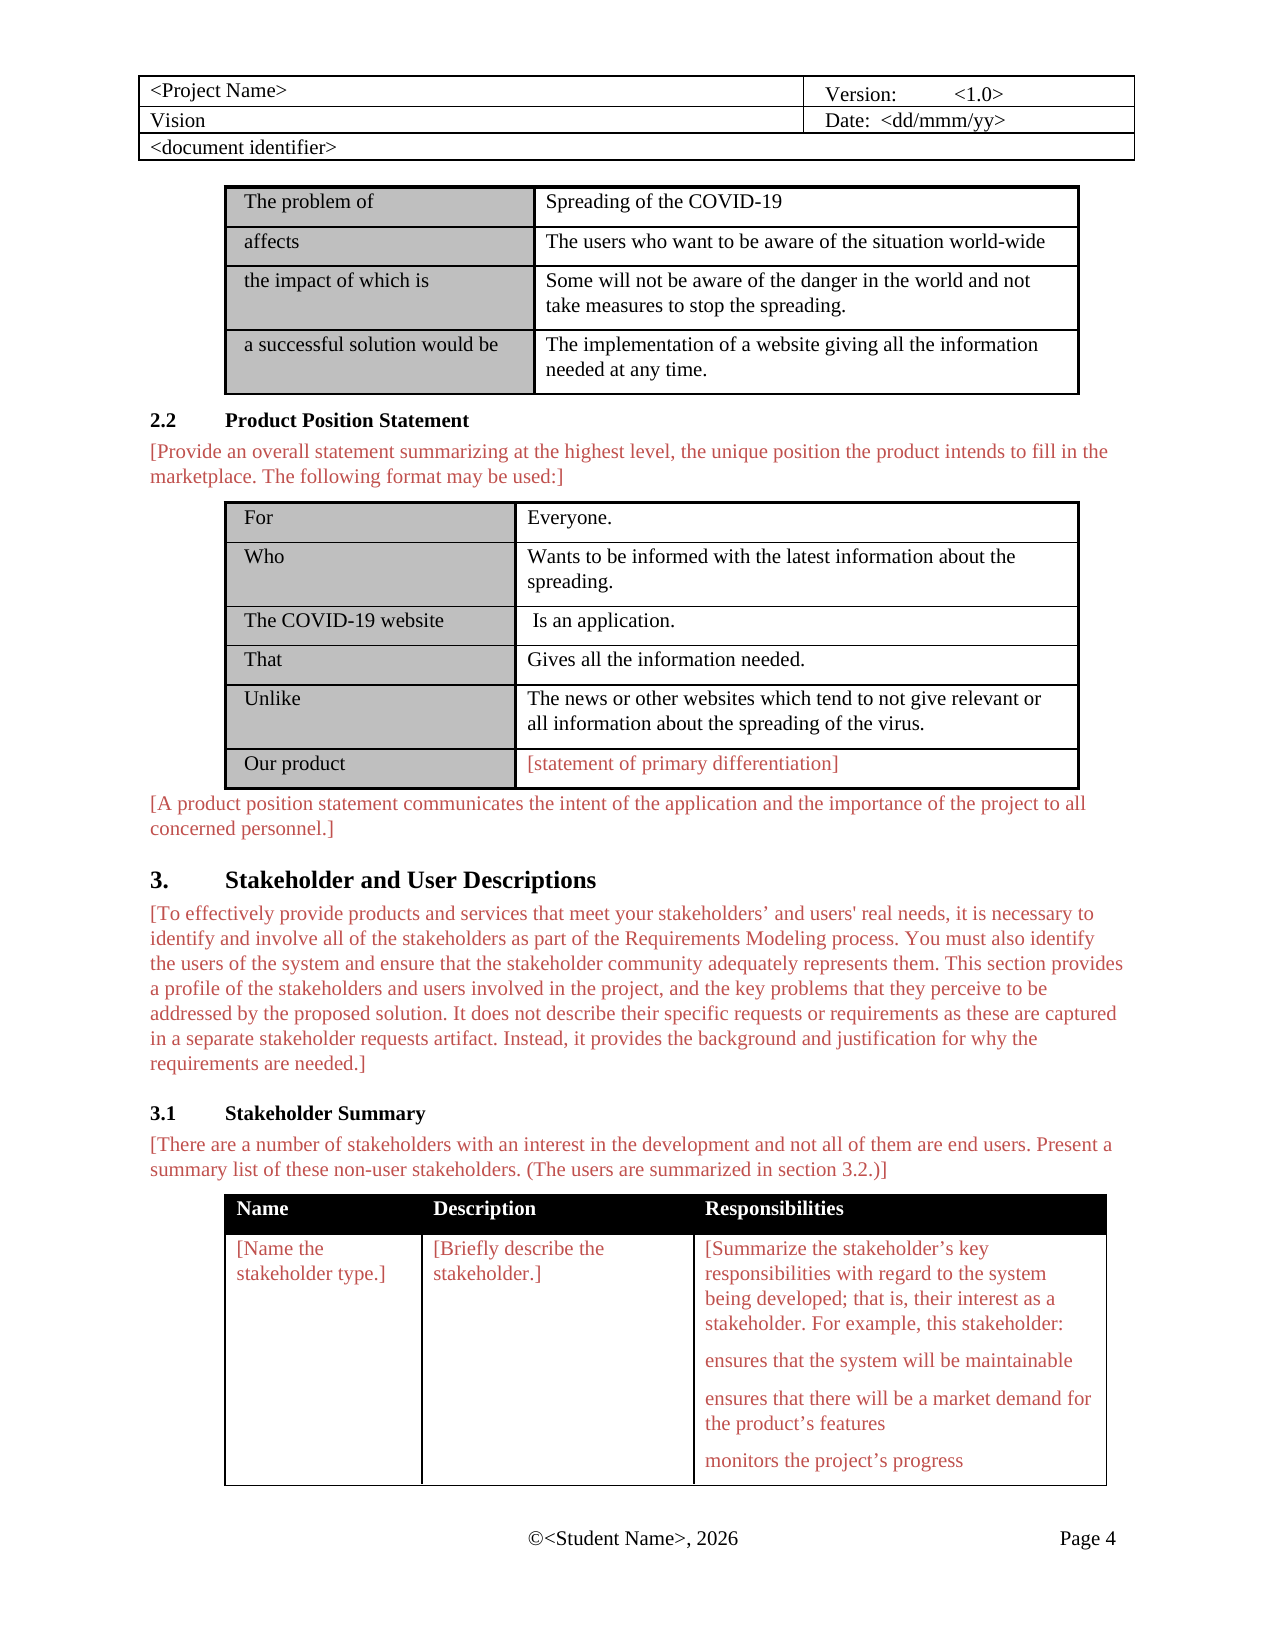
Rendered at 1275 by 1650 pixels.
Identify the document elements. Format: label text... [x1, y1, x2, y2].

text [A product position statement communicates the intent of the application and the importance of the project to all concerned personnel.] [150, 790, 1125, 840]
table_header Description [423, 1196, 693, 1233]
subtitle Stakeholder and User Descriptions [150, 865, 1125, 894]
table_cell a successful solution would be [227, 331, 533, 393]
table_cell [423, 1235, 693, 1484]
table_cell Our product [227, 750, 514, 787]
table_cell The implementation of a website giving all the information needed at any time. [536, 331, 1077, 393]
table_cell Gives all the information needed. [517, 646, 1077, 684]
table_cell Wants to be informed with the latest information about the spreading. [517, 543, 1077, 606]
table_header Responsibilities [695, 1196, 1106, 1233]
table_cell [695, 1235, 1106, 1484]
table_header Name [226, 1196, 421, 1233]
table_cell The COVID-19 website [227, 607, 514, 645]
table_cell Who [227, 543, 514, 606]
table_header For [227, 504, 514, 542]
table_cell [statement of primary differentiation] [517, 750, 1077, 787]
table_cell affects [227, 228, 533, 265]
text [Provide an overall statement summarizing at the highest level, the unique position the product intends to fill in the marketplace. The following format may be used:] [150, 438, 1125, 488]
table_cell Unlike [227, 686, 514, 748]
table_cell The users who want to be aware of the situation world-wide [536, 228, 1077, 265]
table_cell That [227, 646, 514, 684]
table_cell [226, 1235, 421, 1484]
table_header Everyone. [517, 504, 1077, 542]
text [To effectively provide products and services that meet your stakeholders’ and users' real needs, it is necessary to identify and involve all of the stakeholders as part of the Requirements Modeling process. You must also identify the users of the system and ensure that the stakeholder community adequately represents them. This section provides a profile of the stakeholders and users involved in the project, and the key problems that they perceive to be addressed by the proposed solution. It does not describe their specific requests or requirements as these are captured in a separate stakeholder requests artifact. Instead, it provides the background and justification for why the requirements are needed.] [150, 900, 1125, 1075]
table_header Spreading of the COVID-19 [536, 189, 1077, 226]
table_cell the impact of which is [227, 267, 533, 329]
table_cell The news or other websites which tend to not give relevant or all information about the spreading of the virus. [517, 686, 1077, 748]
table_header The problem of [227, 189, 533, 226]
table_cell Is an application. [517, 607, 1077, 645]
text [There are a number of stakeholders with an interest in the development and not all of them are end users. Present a summary list of these non-user stakeholders. (The users are summarized in section 3.2.)] [150, 1131, 1125, 1181]
subtitle Product Position Statement [150, 407, 1125, 432]
table_cell Some will not be aware of the danger in the world and not take measures to stop the spreading. [536, 267, 1077, 329]
subtitle Stakeholder Summary [150, 1100, 1125, 1125]
